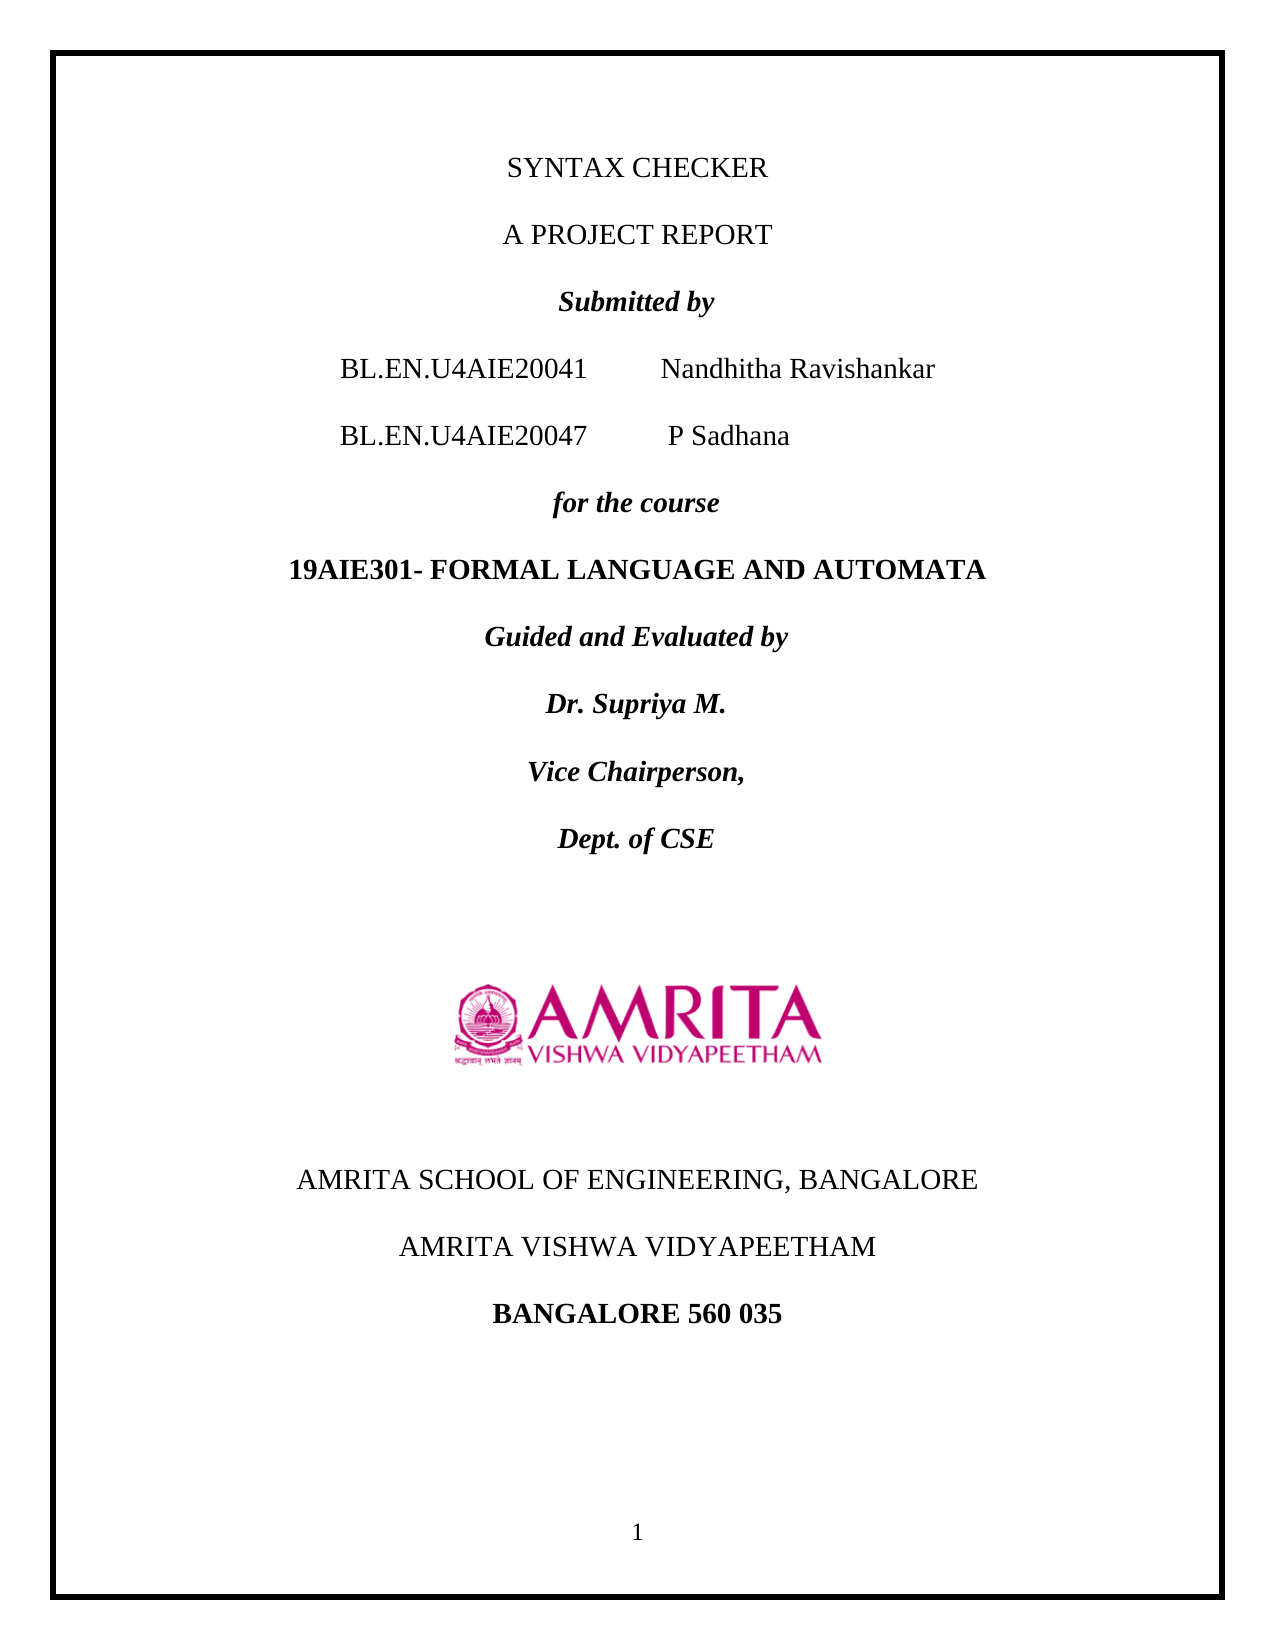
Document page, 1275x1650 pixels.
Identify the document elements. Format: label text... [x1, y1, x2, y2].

text Dept. of CSE [150, 821, 1125, 854]
text Submitted by [150, 284, 1125, 318]
text BL.EN.U4AIE20047 P Sadhana [150, 418, 1125, 452]
text Guided and Evaluated by [150, 619, 1125, 653]
text Dr. Supriya M. [150, 687, 1125, 720]
text A PROJECT REPORT [150, 217, 1125, 251]
text for the course [150, 485, 1125, 519]
text AMRITA VISHWA VIDYAPEETHAM [150, 1229, 1125, 1263]
text BANGALORE 560 035 [150, 1296, 1125, 1330]
text AMRITA SCHOOL OF ENGINEERING, BANGALORE [150, 1162, 1125, 1196]
picture [450, 955, 826, 1096]
text 19AIE301- FORMAL LANGUAGE AND AUTOMATA [150, 552, 1125, 586]
text BL.EN.U4AIE20041 Nandhitha Ravishankar [150, 351, 1125, 385]
text Vice Chairperson, [150, 754, 1125, 787]
text SYNTAX CHECKER [150, 150, 1125, 183]
